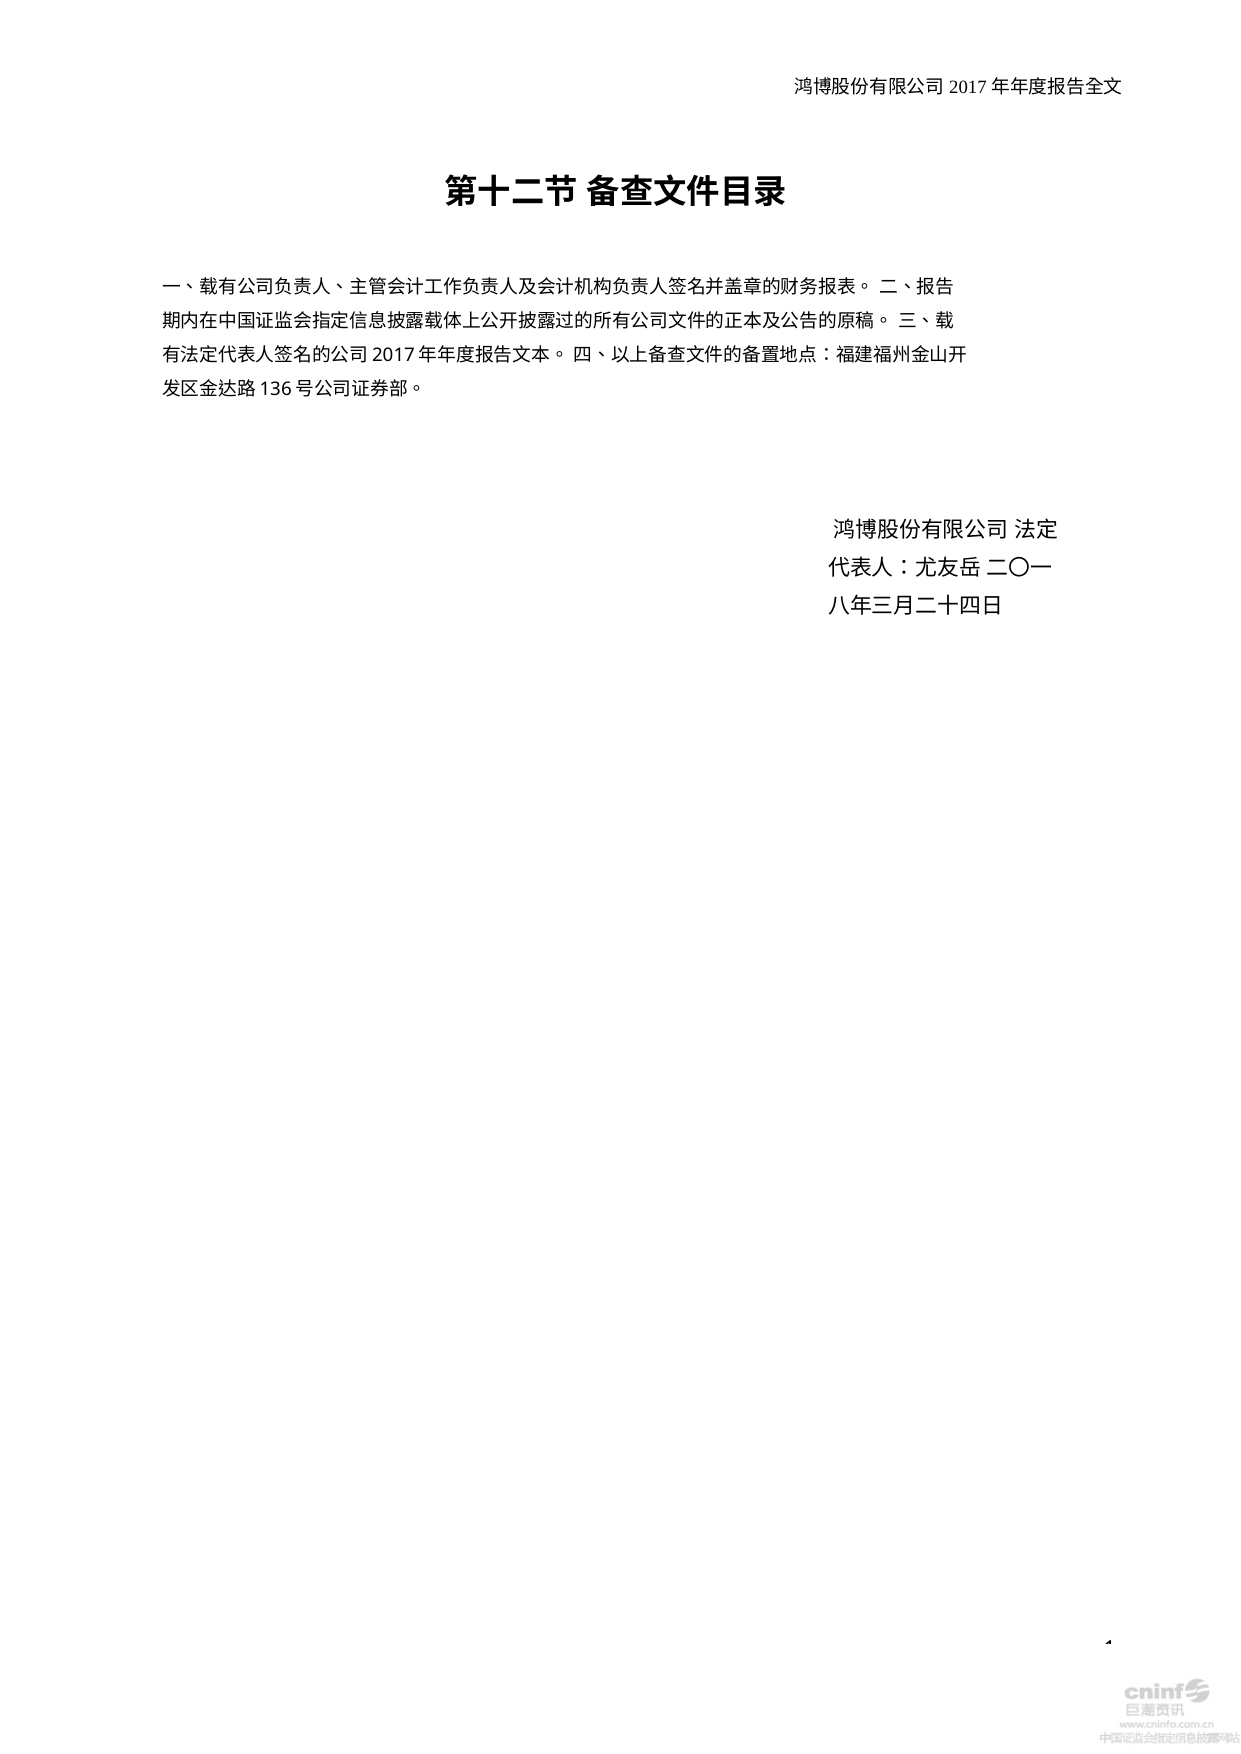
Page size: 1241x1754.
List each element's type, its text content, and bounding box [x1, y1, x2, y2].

picture [1099, 1673, 1241, 1754]
text 一、载有公司负责人、主管会计工作负责人及会计机构负责人签名并盖章的财务报表。 二、报告期内在中国证监会指定信息披露载体上公开披露过的所有公司文件的正本及公告的原稿。 三、载有法定代表人签名的公司2017年年度报告文本。 四、以上备查文件的备置地点：福建福州金山开发区金达路136号公司证券部。 [162, 273, 970, 401]
text 鸿博股份有限公司 法定代表人：尤友岳 二〇一八年三月二十四日 [828, 514, 1071, 620]
subtitle 第十二节 备查文件目录 [444, 168, 1123, 213]
